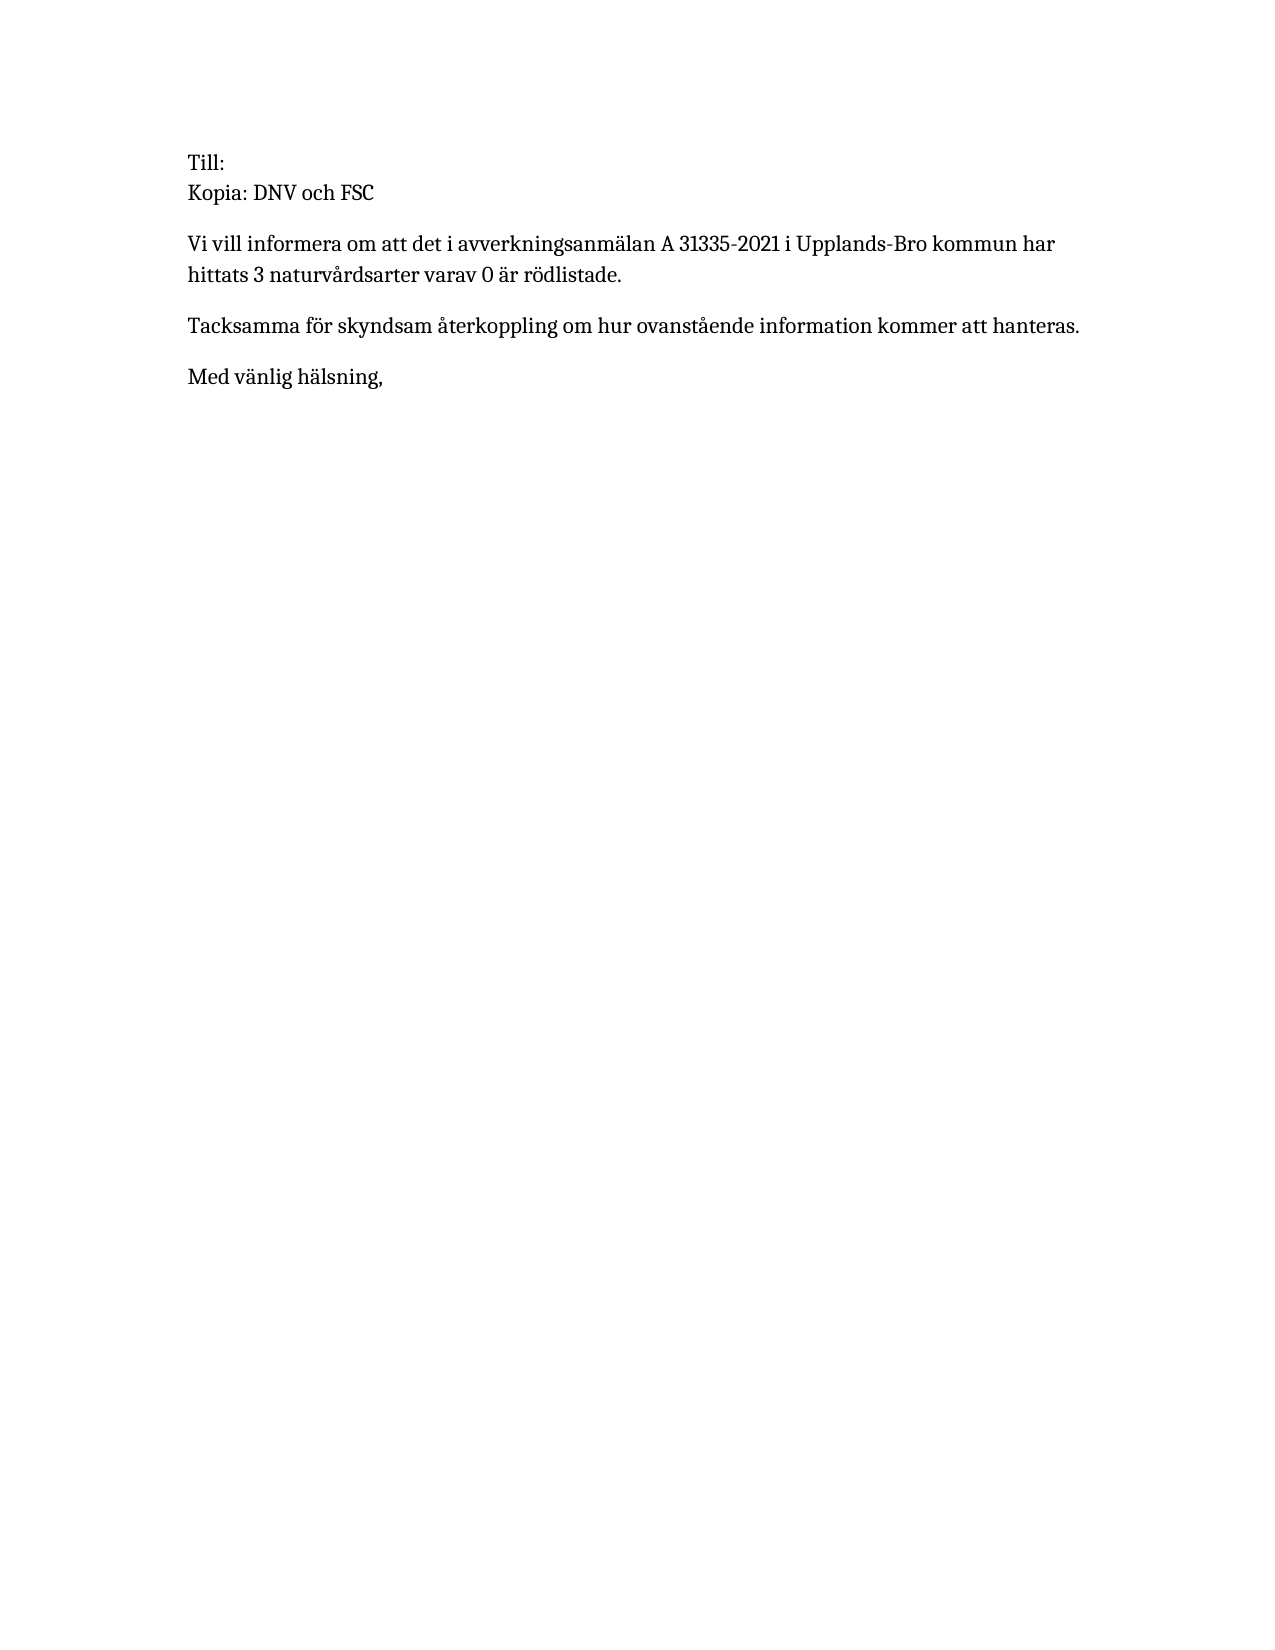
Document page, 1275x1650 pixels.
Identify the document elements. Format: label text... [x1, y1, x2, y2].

text Vi vill informera om att det i avverkningsanmälan A 31335-2021 i Upplands-Bro kommun har hittats 3 naturvårdsarter varav 0 är rödlistade. [187, 231, 1087, 288]
text Till: Kopia: DNV och FSC [187, 150, 1087, 207]
text Med vänlig hälsning, [187, 363, 1087, 420]
text Tacksamma för skyndsam återkoppling om hur ovanstående information kommer att hanteras. [187, 312, 1087, 339]
